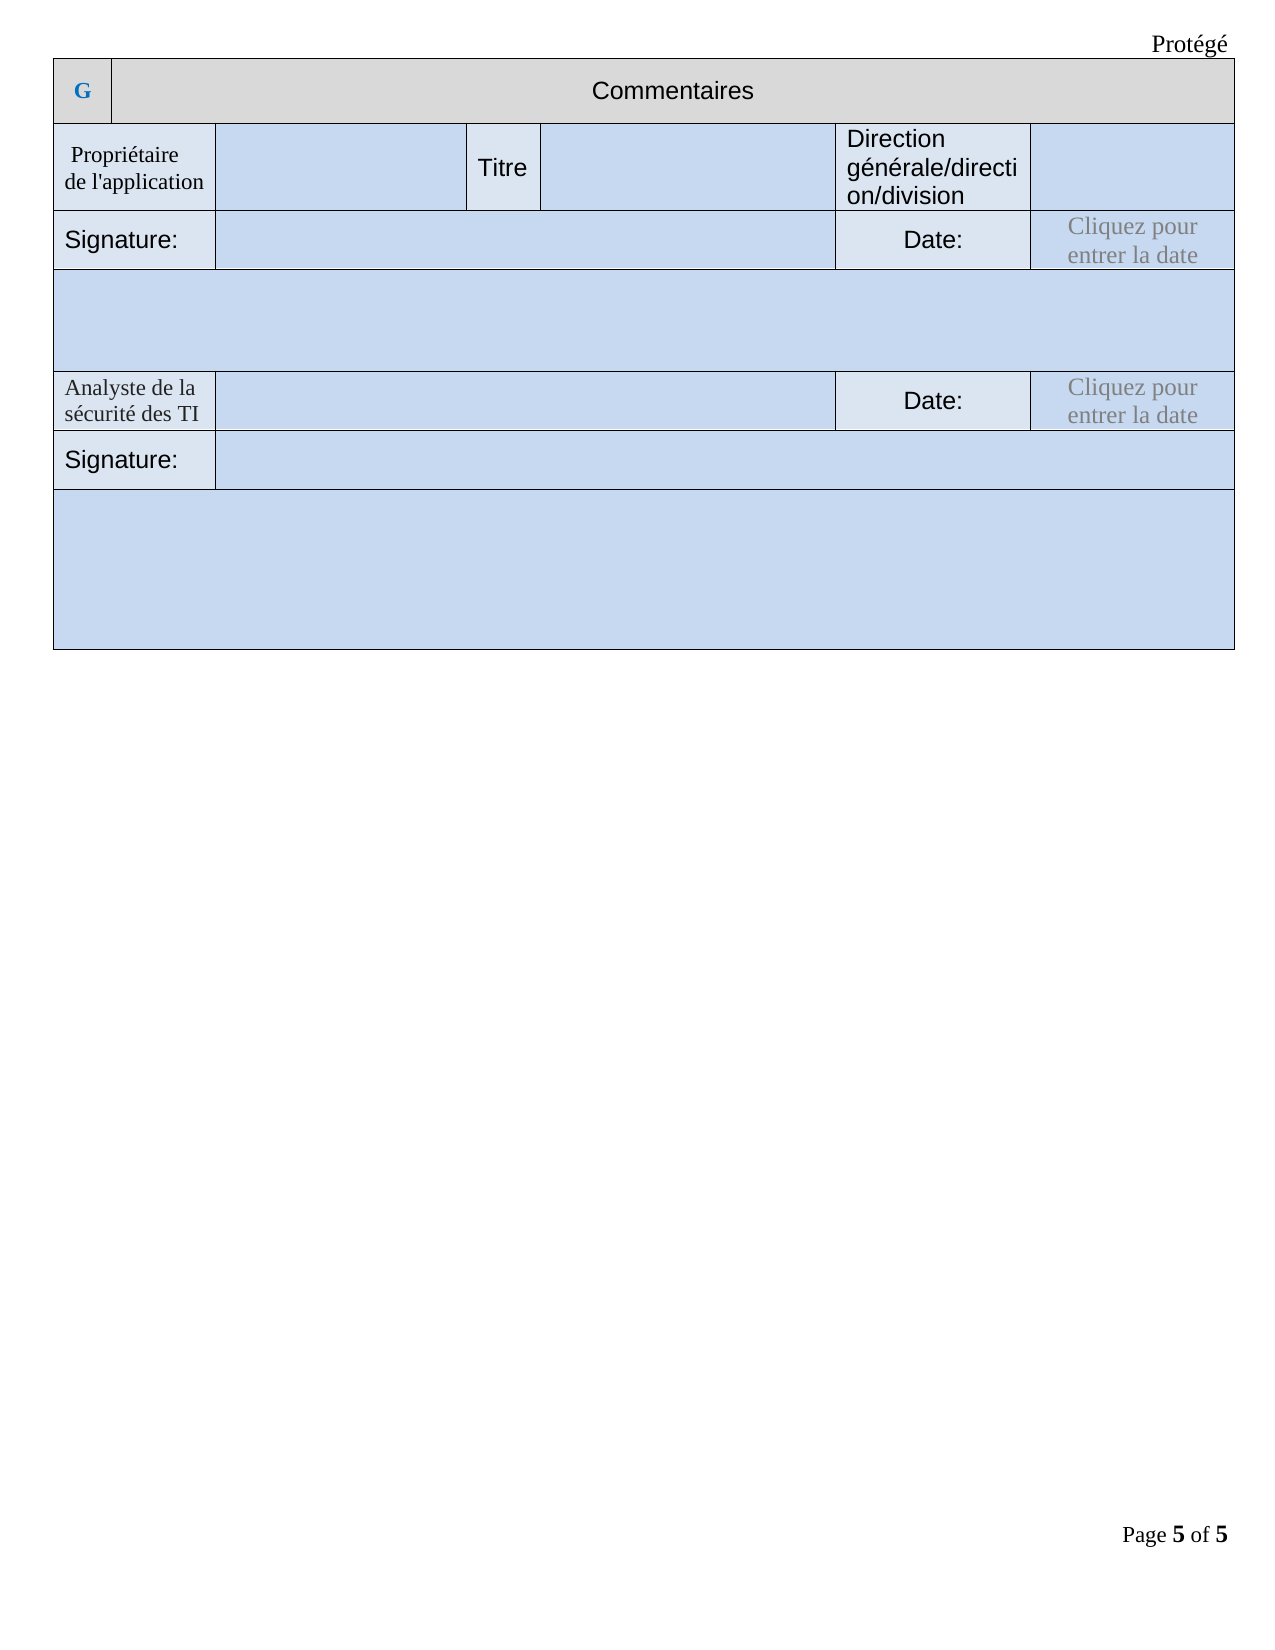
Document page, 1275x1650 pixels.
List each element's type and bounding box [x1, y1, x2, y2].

table_cell [216, 372, 835, 429]
table_cell [836, 211, 1030, 268]
table_cell [54, 270, 1234, 371]
table_cell [541, 124, 835, 210]
table_cell [216, 211, 835, 268]
table_cell [54, 59, 111, 123]
table_cell [836, 372, 1030, 429]
table_cell [54, 490, 1234, 649]
table_cell [54, 431, 215, 489]
table_cell [1031, 124, 1234, 210]
table_cell [54, 211, 215, 268]
table_cell [836, 124, 1030, 210]
table_cell [54, 124, 215, 210]
table_cell [216, 431, 1234, 489]
table_cell [216, 124, 466, 210]
table_cell [467, 124, 540, 210]
table_cell [54, 372, 215, 429]
table_cell [112, 59, 1234, 123]
